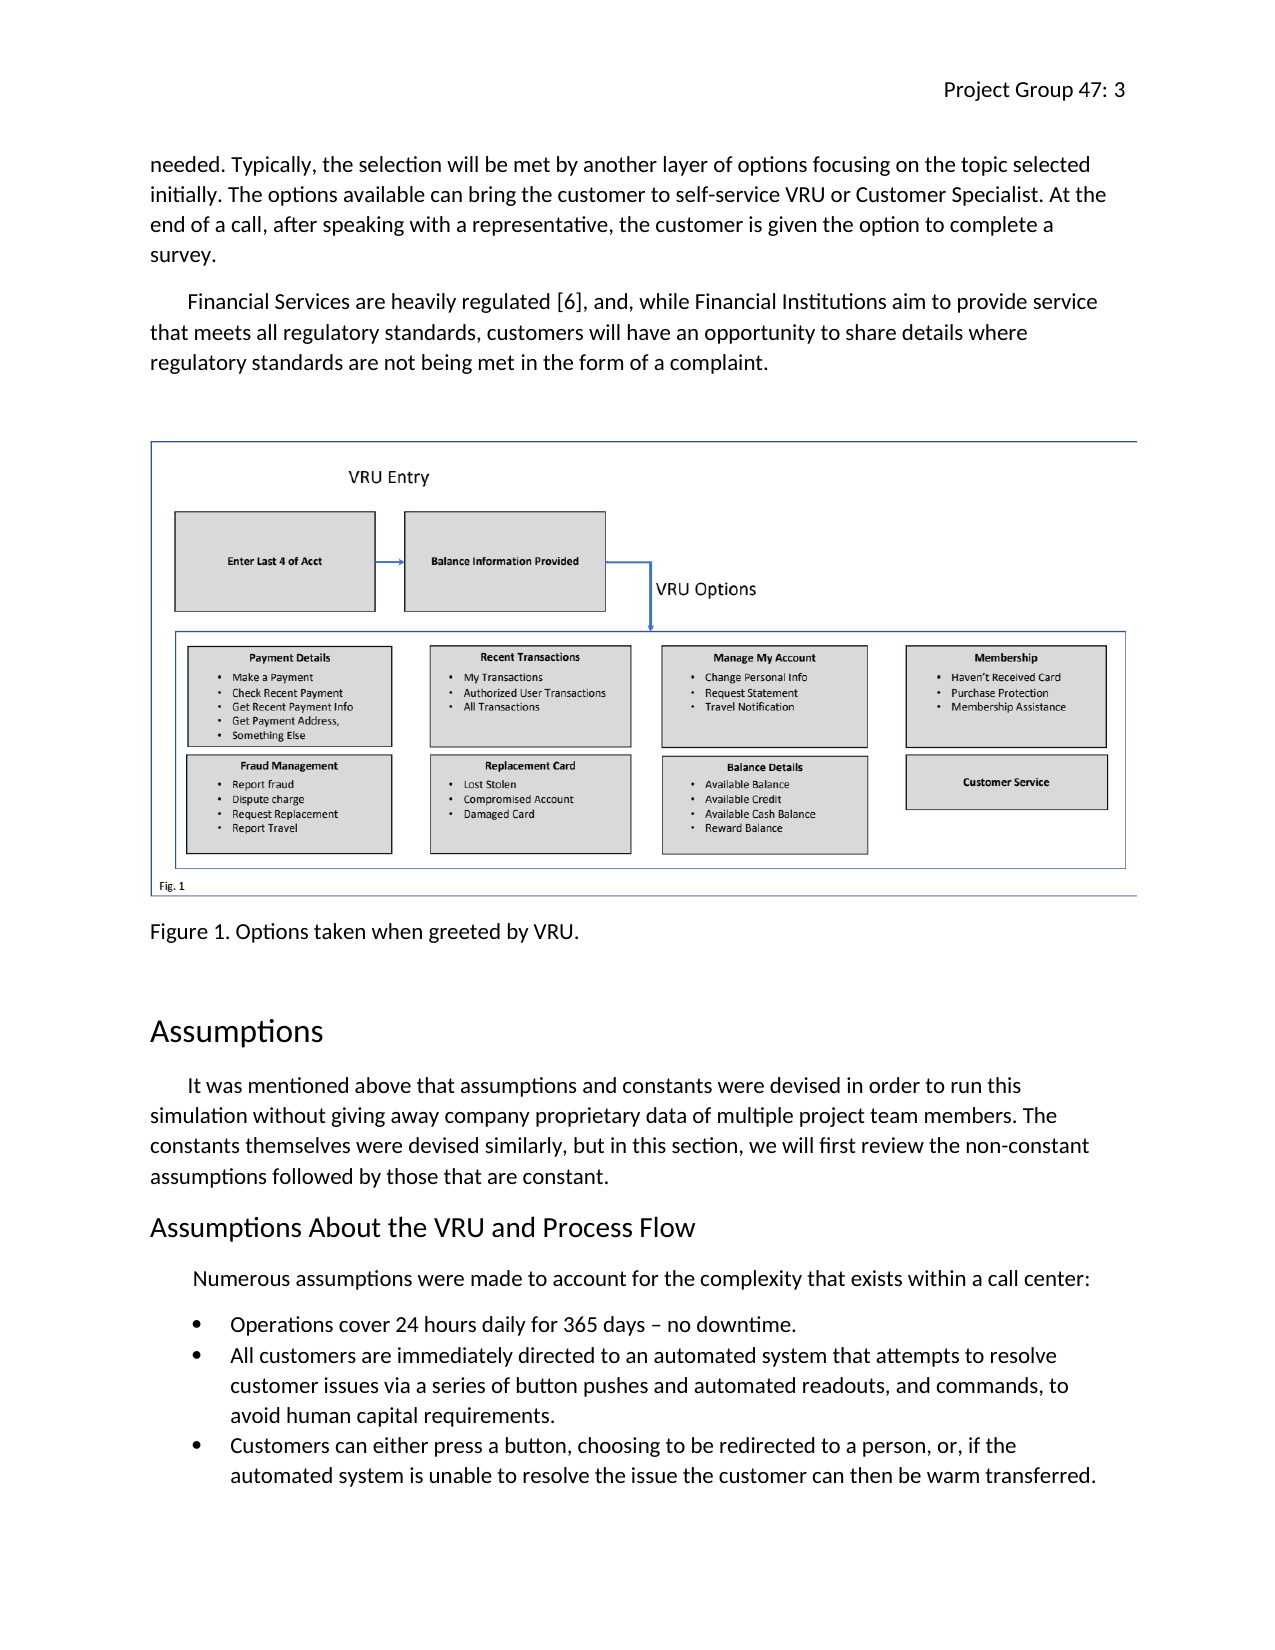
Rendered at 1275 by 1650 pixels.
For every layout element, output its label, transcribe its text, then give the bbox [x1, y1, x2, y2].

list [193, 1431, 1125, 1490]
list All customers are immediately directed to an automated system that attempts to resolve customer issues via a series of button pushes and automated readouts, and commands, to avoid human capital requirements. [193, 1341, 1125, 1429]
text Numerous assumptions were made to account for the complexity that exists within a call center: [150, 1264, 1125, 1292]
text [150, 150, 1125, 269]
text Assumptions [150, 1011, 1125, 1051]
list Operations cover 24 hours daily for 365 days – no downtime. [193, 1311, 1125, 1339]
text It was mentioned above that assumptions and constants were devised in order to run this simulation without giving away company proprietary data of multiple project team members. The constants themselves were devised similarly, but in this section, we will first review the non-constant assumptions followed by those that are constant. [150, 1071, 1125, 1190]
text Assumptions About the VRU and Process Flow [150, 1209, 1125, 1244]
text Figure 1. Options taken when greeted by VRU. [150, 917, 1125, 945]
text Financial Services are heavily regulated , and, while Financial Institutions aim to provide service that meets all regulatory standards, customers will have an opportunity to share details where regulatory standards are not being met in the form of a complaint. [150, 287, 1125, 376]
